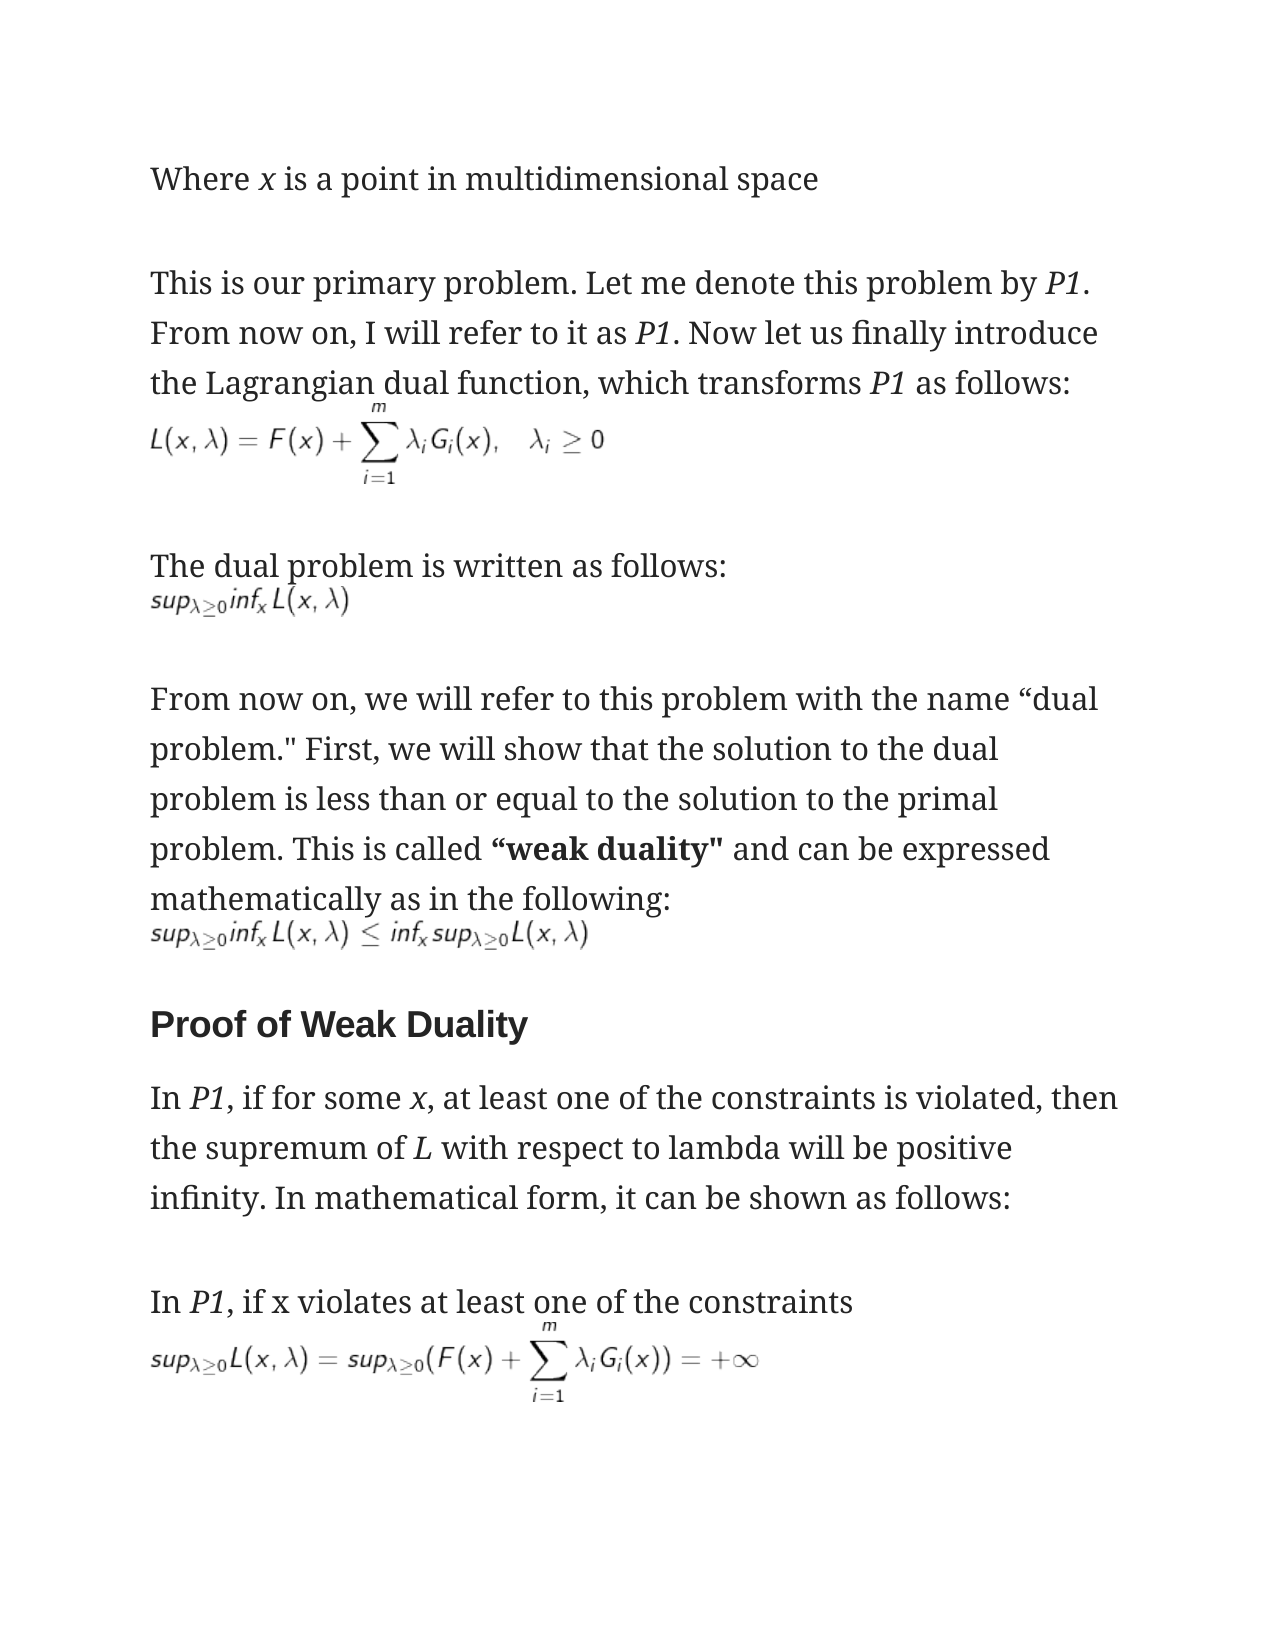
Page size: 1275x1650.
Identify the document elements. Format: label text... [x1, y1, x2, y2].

picture [150, 1322, 760, 1402]
text Proof of Weak Duality [150, 998, 1125, 1045]
picture [150, 403, 605, 484]
text In P1, if x violates at least one of the constraints [150, 1272, 1125, 1322]
text Where x is a point in multidimensional space [150, 150, 1125, 200]
text The dual problem is written as follows: [150, 537, 1125, 587]
picture [150, 586, 349, 617]
text In P1, if for some x, at least one of the constraints is violated, then the supremum of L with respect to lambda will be positive infinity. In mathematical form, it can be shown as follows: [150, 1069, 1125, 1219]
text From now on, we will refer to this problem with the name “dual problem." First, we will show that the solution to the dual problem is less than or equal to the solution to the primal problem. This is called “weak duality" and can be expressed mathematically as in the following: [150, 670, 1125, 920]
text This is our primary problem. Let me denote this problem by P1. From now on, I will refer to it as P1. Now let us finally introduce the Lagrangian dual function, which transforms P1 as follows: [150, 253, 1125, 403]
picture [150, 920, 588, 950]
